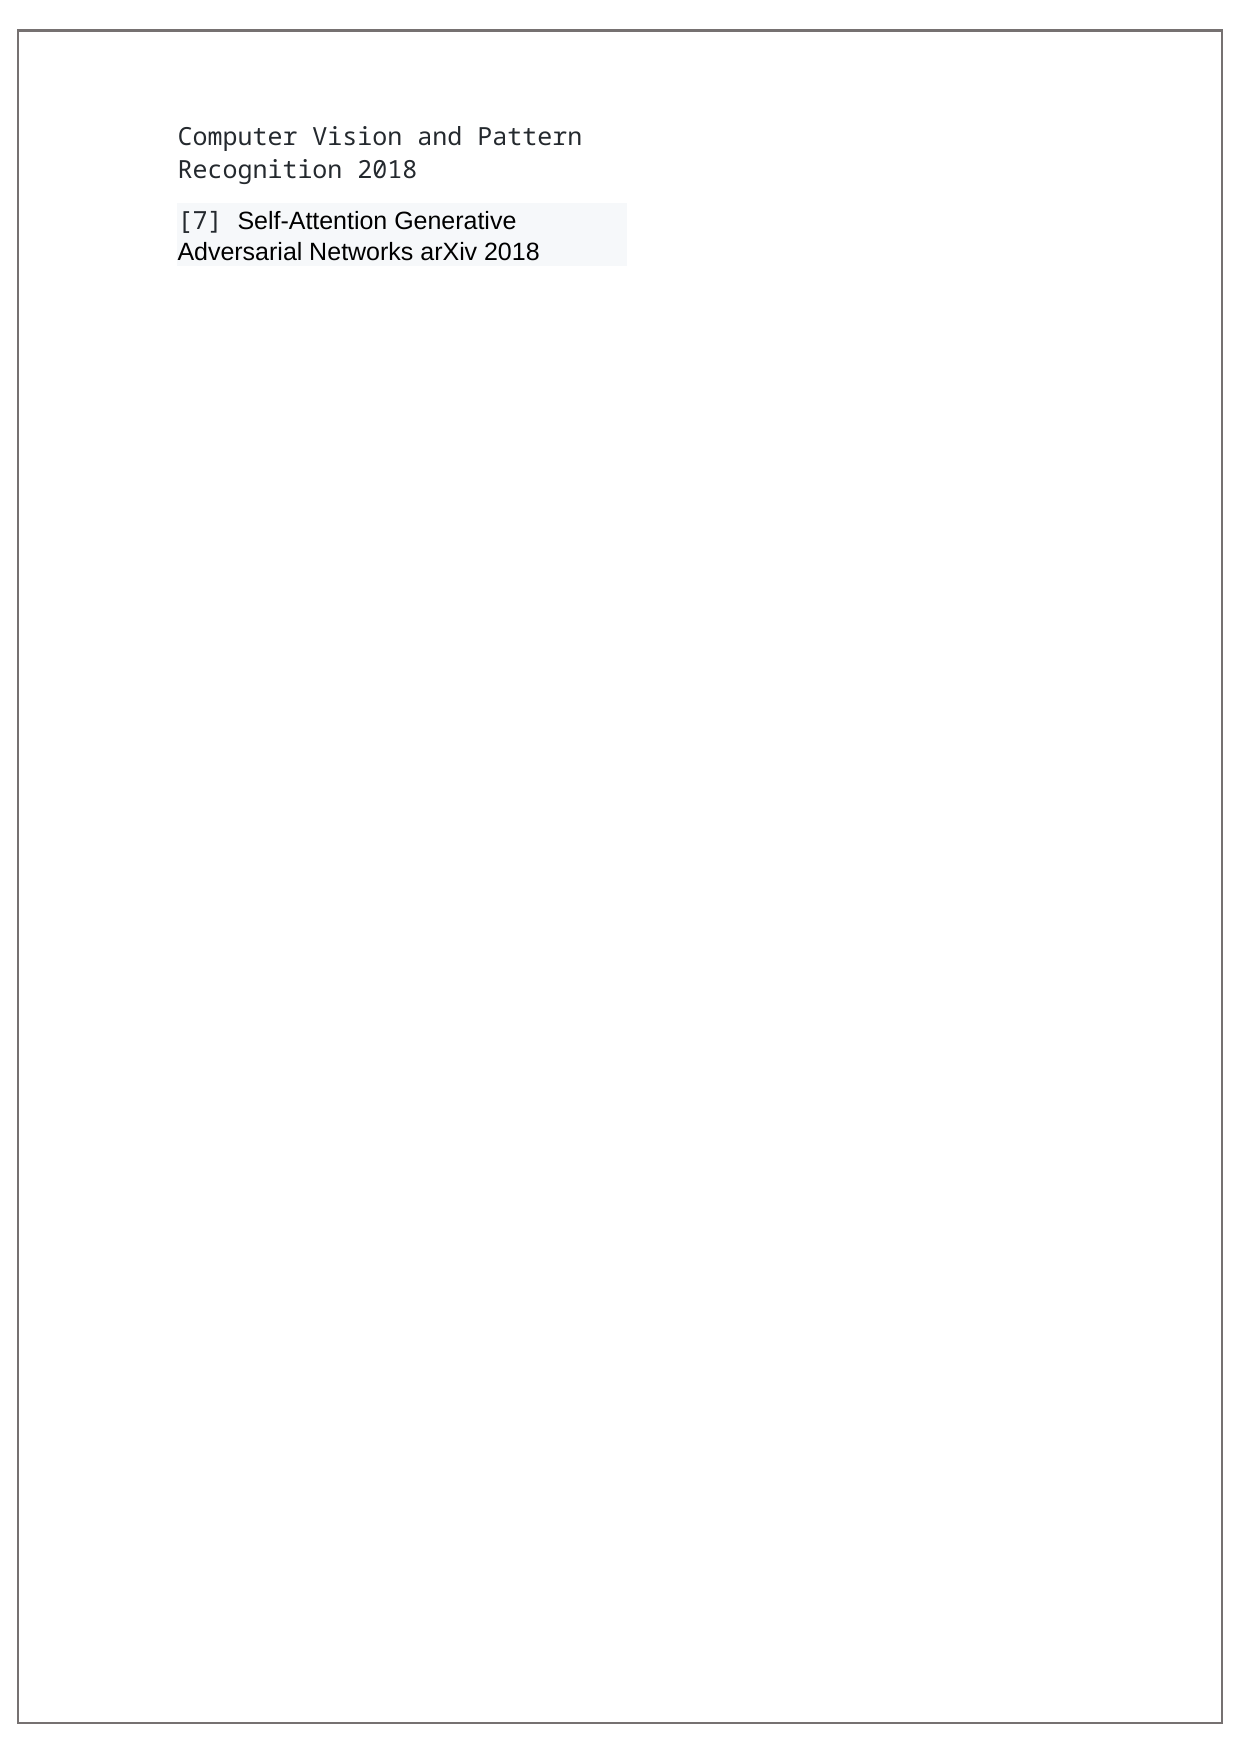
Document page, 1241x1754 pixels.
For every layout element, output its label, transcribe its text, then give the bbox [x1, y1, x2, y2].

text [6] Squeeze-and-Excitation Networks IEEE Conference on Computer Vision and Pattern Recognition 2018 [177, 118, 627, 186]
text [7] Self-Attention Generative Adversarial Networks arXiv 2018 [177, 203, 627, 266]
